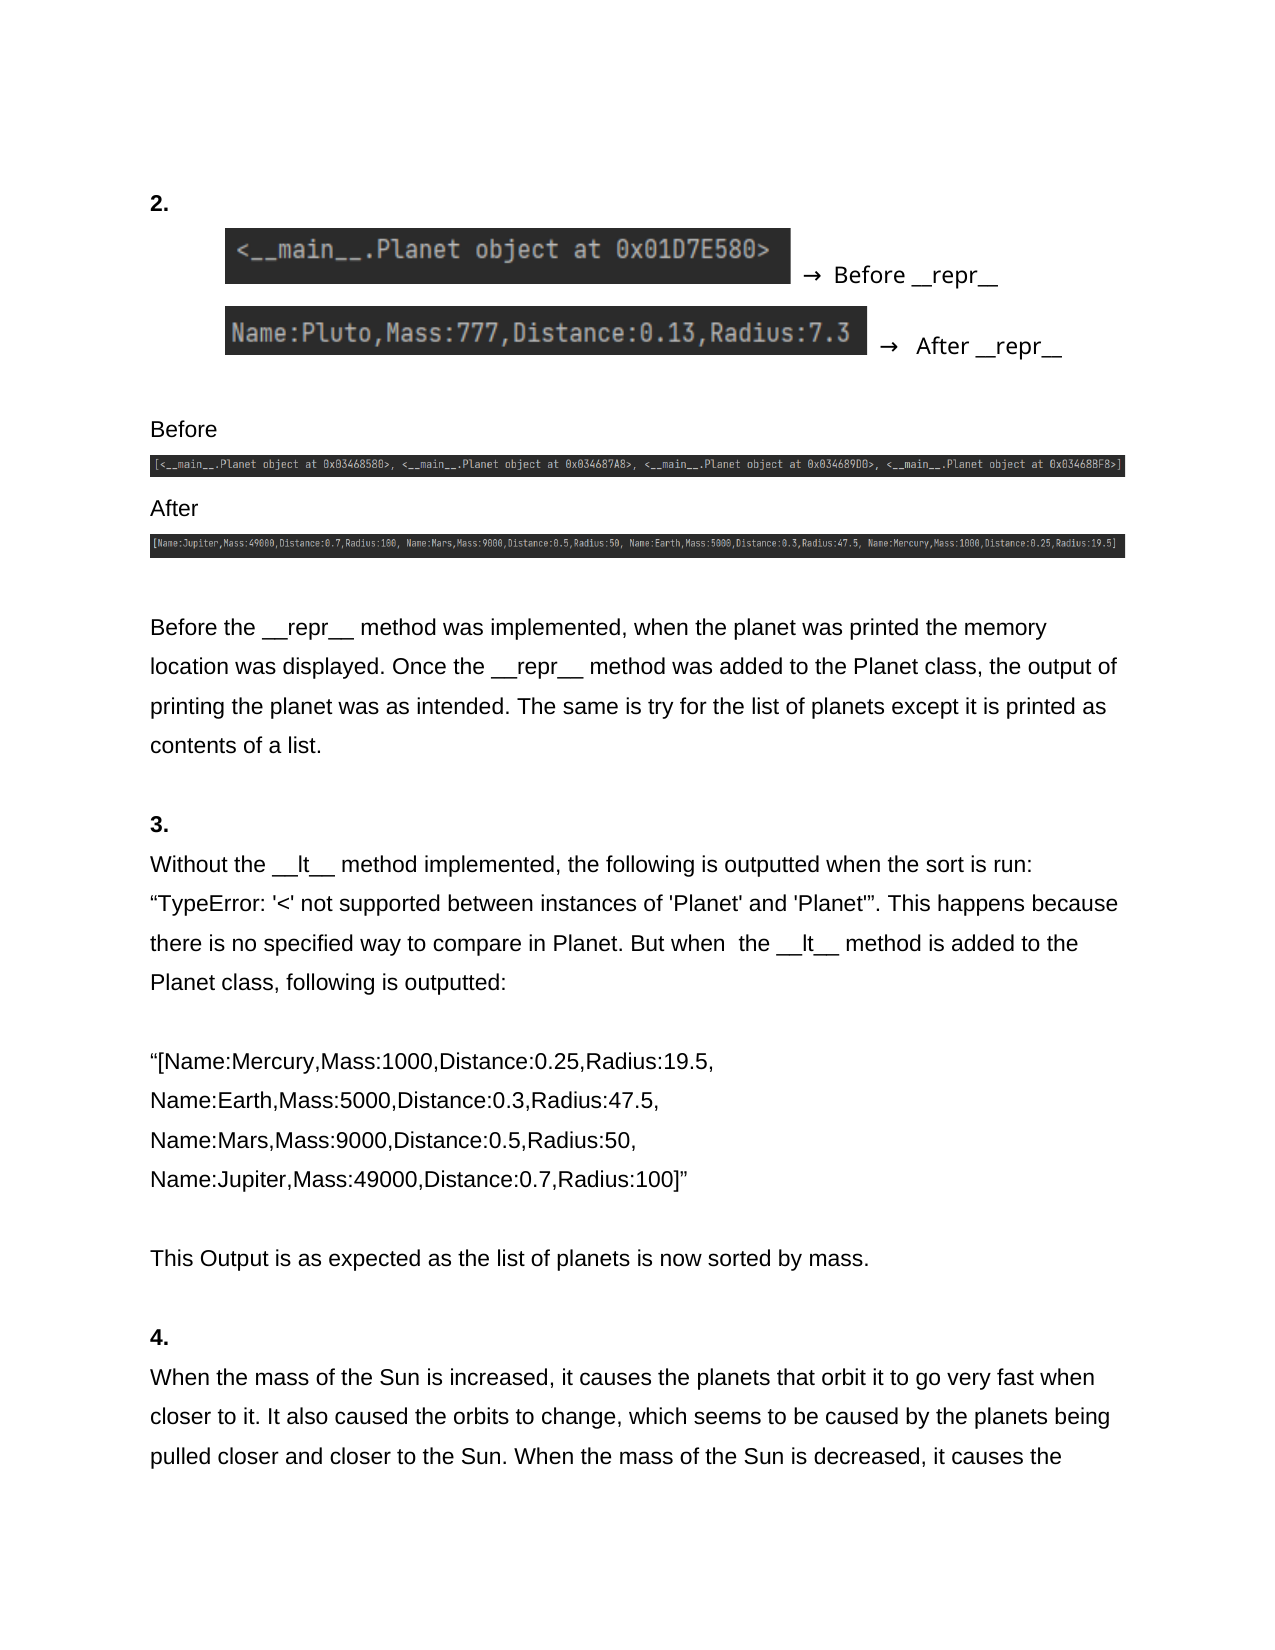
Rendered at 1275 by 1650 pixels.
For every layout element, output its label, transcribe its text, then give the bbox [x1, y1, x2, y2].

text Without the __lt__ method implemented, the following is outputted when the sort is run: “TypeError: '<' not supported between instances of 'Planet' and 'Planet'”. This happens because there is no specified way to compare in Planet. But when the __lt__ method is added to the Planet class, following is outputted: [150, 851, 1125, 995]
text After [150, 495, 1125, 522]
text 3. [150, 811, 1125, 837]
text Before [150, 416, 1125, 455]
picture [150, 455, 1125, 477]
text 2. [150, 189, 1125, 216]
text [150, 1364, 1125, 1469]
picture [225, 306, 868, 355]
text 4. [150, 1324, 1125, 1351]
picture [150, 534, 1125, 558]
text This Output is as expected as the list of planets is now sorted by mass. [150, 1245, 1125, 1272]
picture [225, 228, 791, 284]
text “[Name:Mercury,Mass:1000,Distance:0.25,Radius:19.5, Name:Earth,Mass:5000,Distance:0.3,Radius:47.5, Name:Mars,Mass:9000,Distance:0.5,Radius:50, Name:Jupiter,Mass:49000,Distance:0.7,Radius:100]” [150, 1048, 1125, 1193]
text Before the __repr__ method was implemented, when the planet was printed the memory location was displayed. Once the __repr__ method was added to the Planet class, the output of printing the planet was as intended. The same is try for the list of planets except it is printed as contents of a list. [150, 614, 1125, 758]
